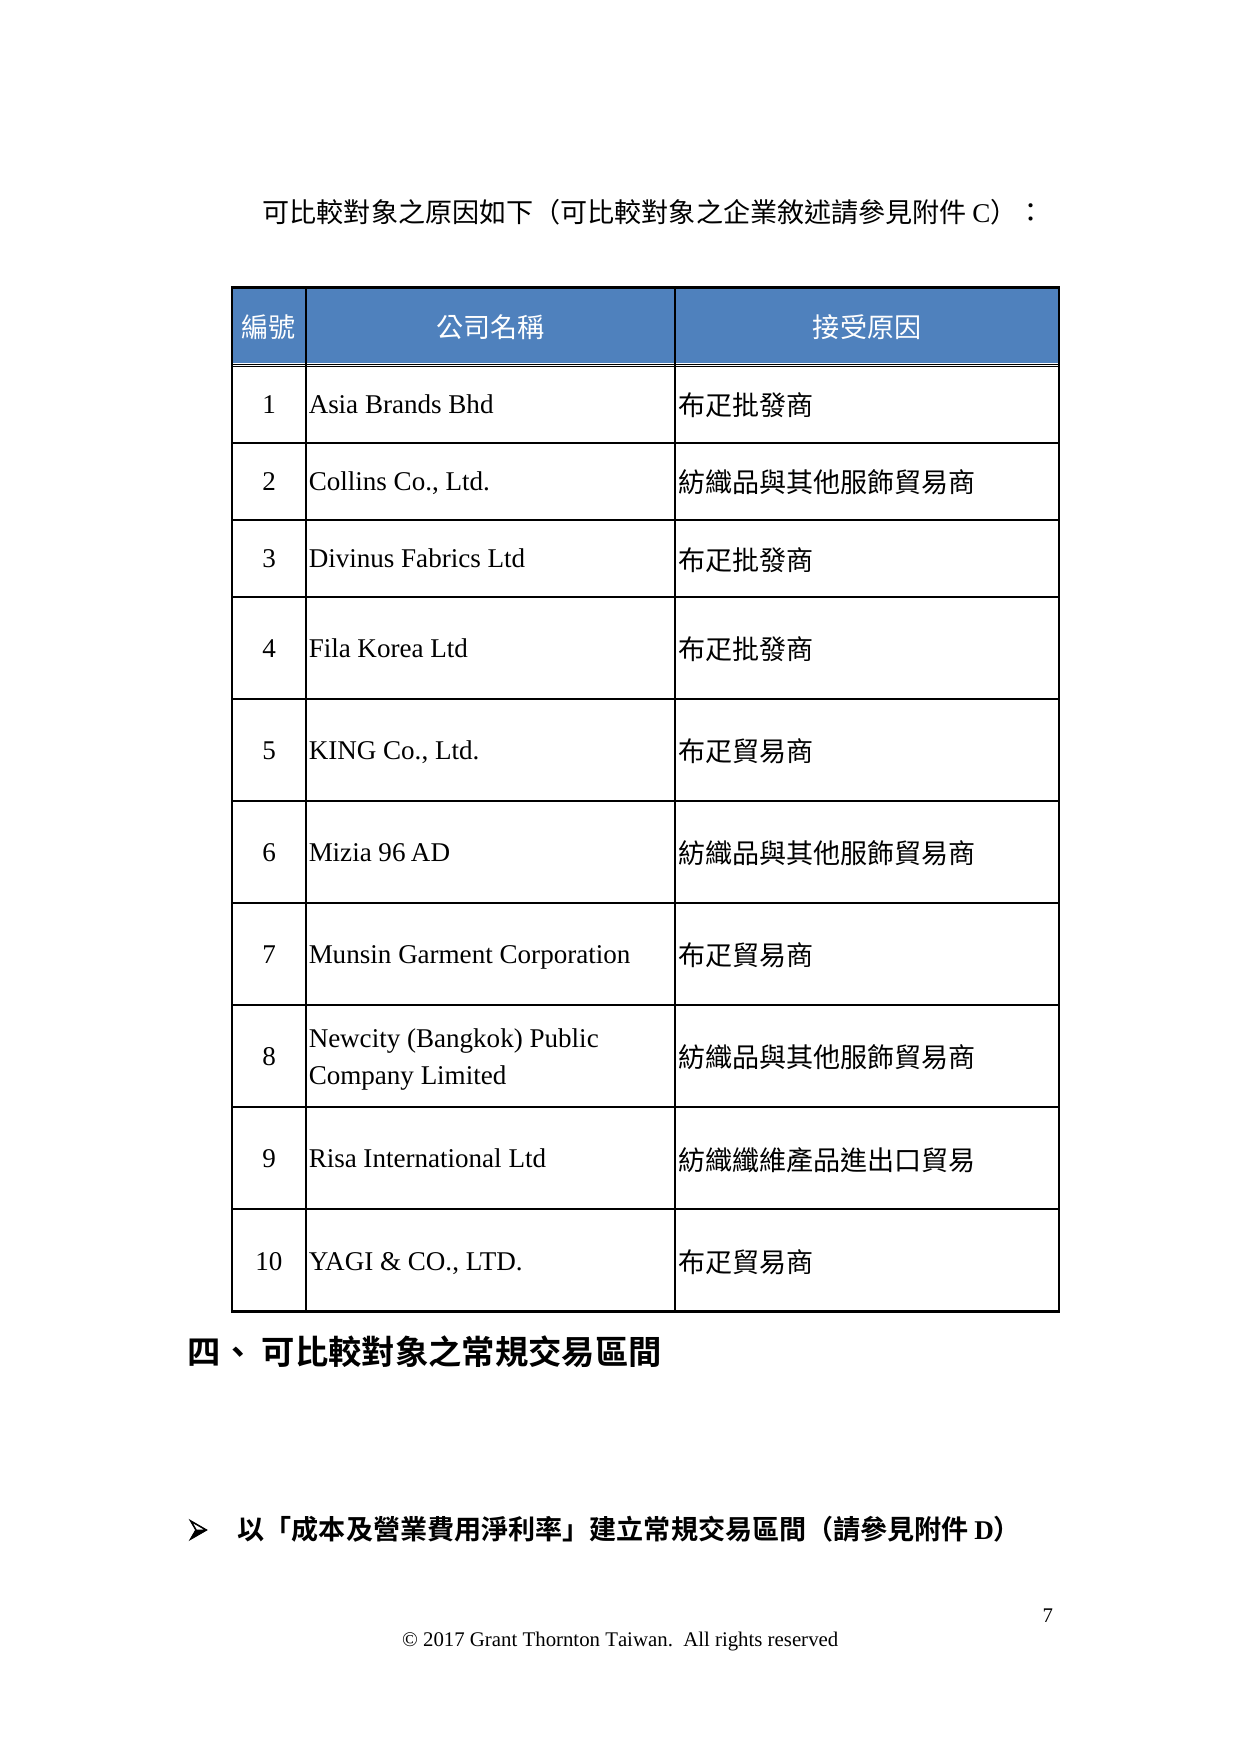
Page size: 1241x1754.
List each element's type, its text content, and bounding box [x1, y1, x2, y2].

table_cell 布疋批發商 [676, 598, 1058, 698]
table_cell 3 [233, 521, 305, 596]
table_cell 布疋貿易商 [676, 1210, 1058, 1310]
table_cell 紡織品與其他服飾貿易商 [676, 444, 1058, 519]
table_cell Fila Korea Ltd [307, 598, 674, 698]
table_cell 4 [233, 598, 305, 698]
table_cell 布疋批發商 [676, 521, 1058, 596]
table_cell Newcity (Bangkok) Public Company Limited [307, 1006, 674, 1106]
table_header 接受原因 [676, 289, 1058, 363]
table_cell 6 [233, 802, 305, 902]
table_cell 紡織品與其他服飾貿易商 [676, 1006, 1058, 1106]
table_cell 布疋貿易商 [676, 700, 1058, 800]
table_header 公司名稱 [307, 289, 674, 363]
table_cell YAGI & CO., LTD. [307, 1210, 674, 1310]
table_cell Mizia 96 AD [307, 802, 674, 902]
table_cell Divinus Fabrics Ltd [307, 521, 674, 596]
table_cell KING Co., Ltd. [307, 700, 674, 800]
table_cell 紡織纖維產品進出口貿易 [676, 1108, 1058, 1208]
table_cell 紡織品與其他服飾貿易商 [676, 802, 1058, 902]
table_cell 布疋批發商 [676, 367, 1058, 442]
table_cell Collins Co., Ltd. [307, 444, 674, 519]
table_cell Risa International Ltd [307, 1108, 674, 1208]
table_cell 10 [233, 1210, 305, 1310]
list 可比較對象之常規交易區間 [187, 1312, 1053, 1387]
table_cell 9 [233, 1108, 305, 1208]
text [262, 173, 1053, 248]
table_cell 1 [233, 367, 305, 442]
table_header 編號 [233, 289, 305, 363]
table_cell Munsin Garment Corporation [307, 904, 674, 1004]
table_cell 5 [233, 700, 305, 800]
table_cell 8 [233, 1006, 305, 1106]
table_cell 7 [233, 904, 305, 1004]
table_cell Asia Brands Bhd [307, 367, 674, 442]
table_cell 2 [233, 444, 305, 519]
list 以「成本及營業費用淨利率」建立常規交易區間（請參見附件D） [187, 1490, 1053, 1565]
table_cell 布疋貿易商 [676, 904, 1058, 1004]
